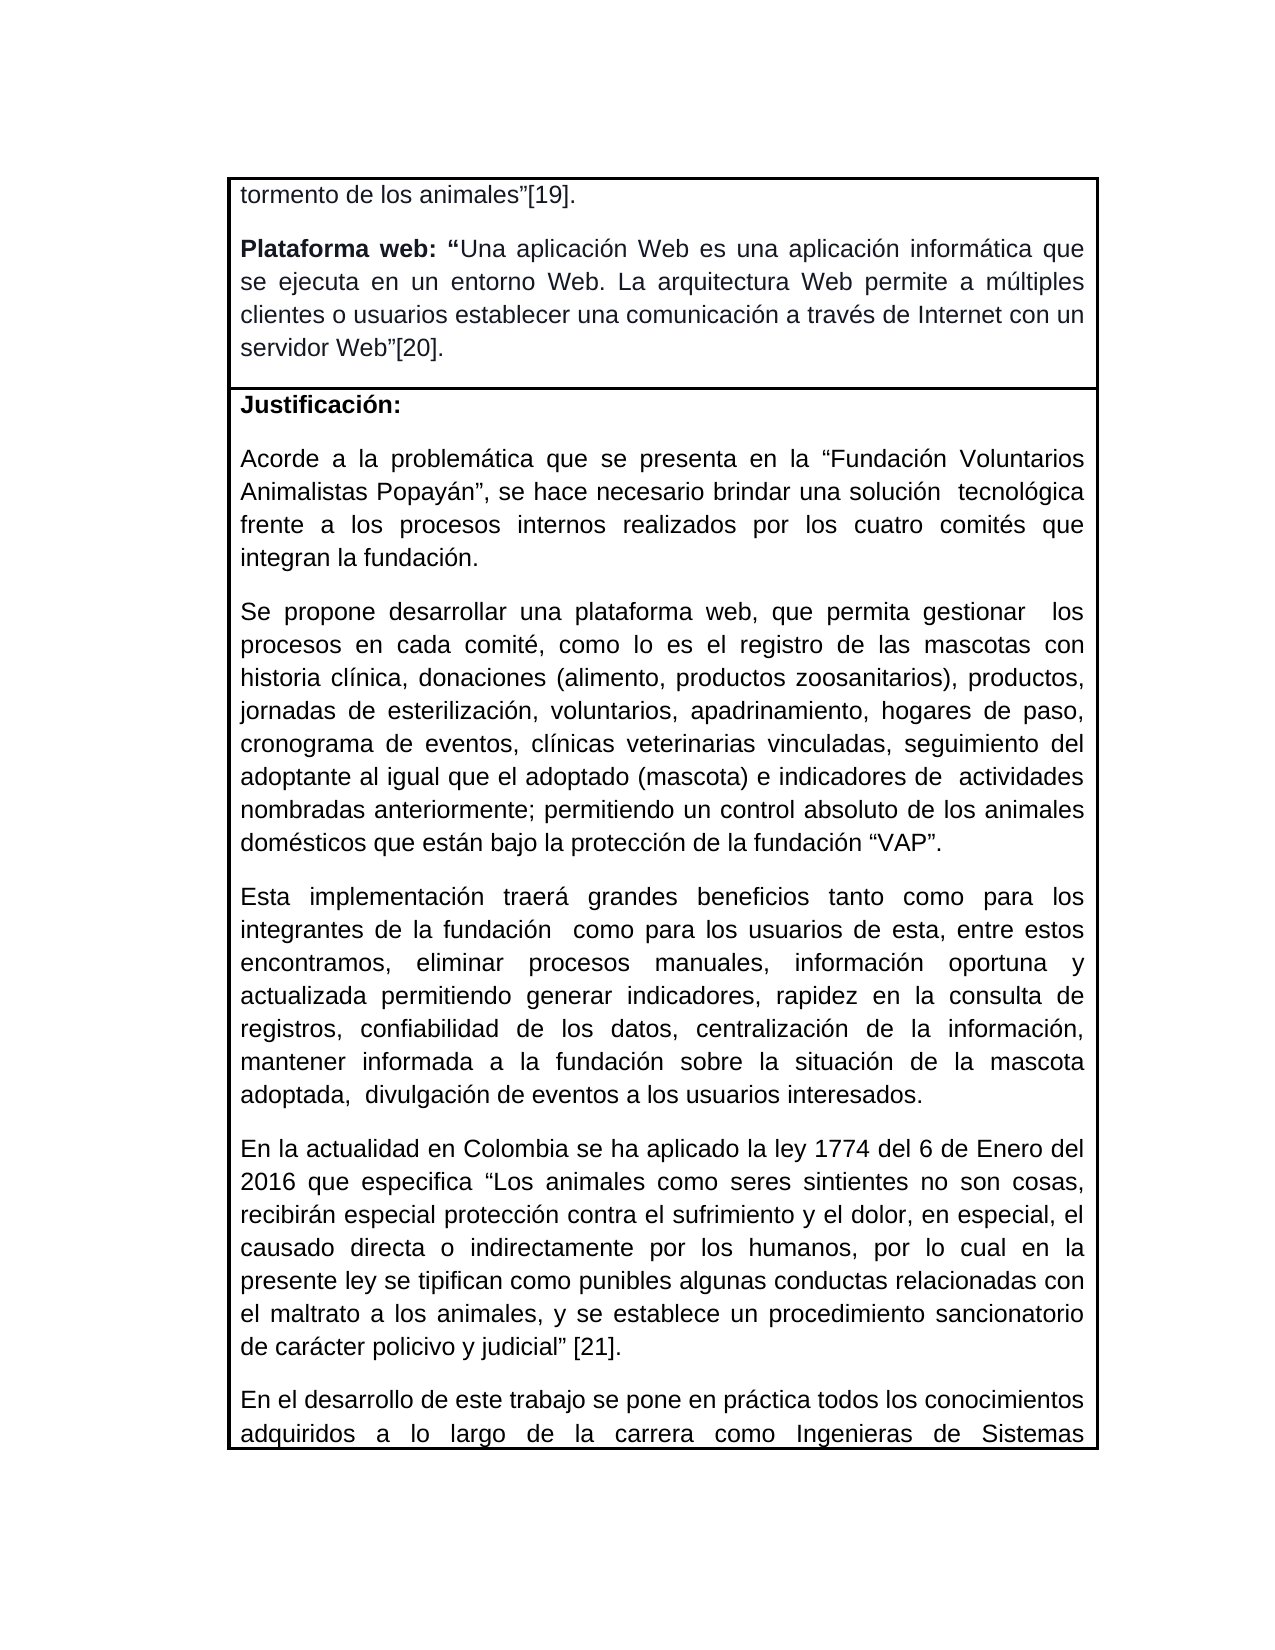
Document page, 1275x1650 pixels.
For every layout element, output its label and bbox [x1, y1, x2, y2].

table_cell [231, 180, 1096, 387]
table_cell [231, 390, 1096, 1447]
